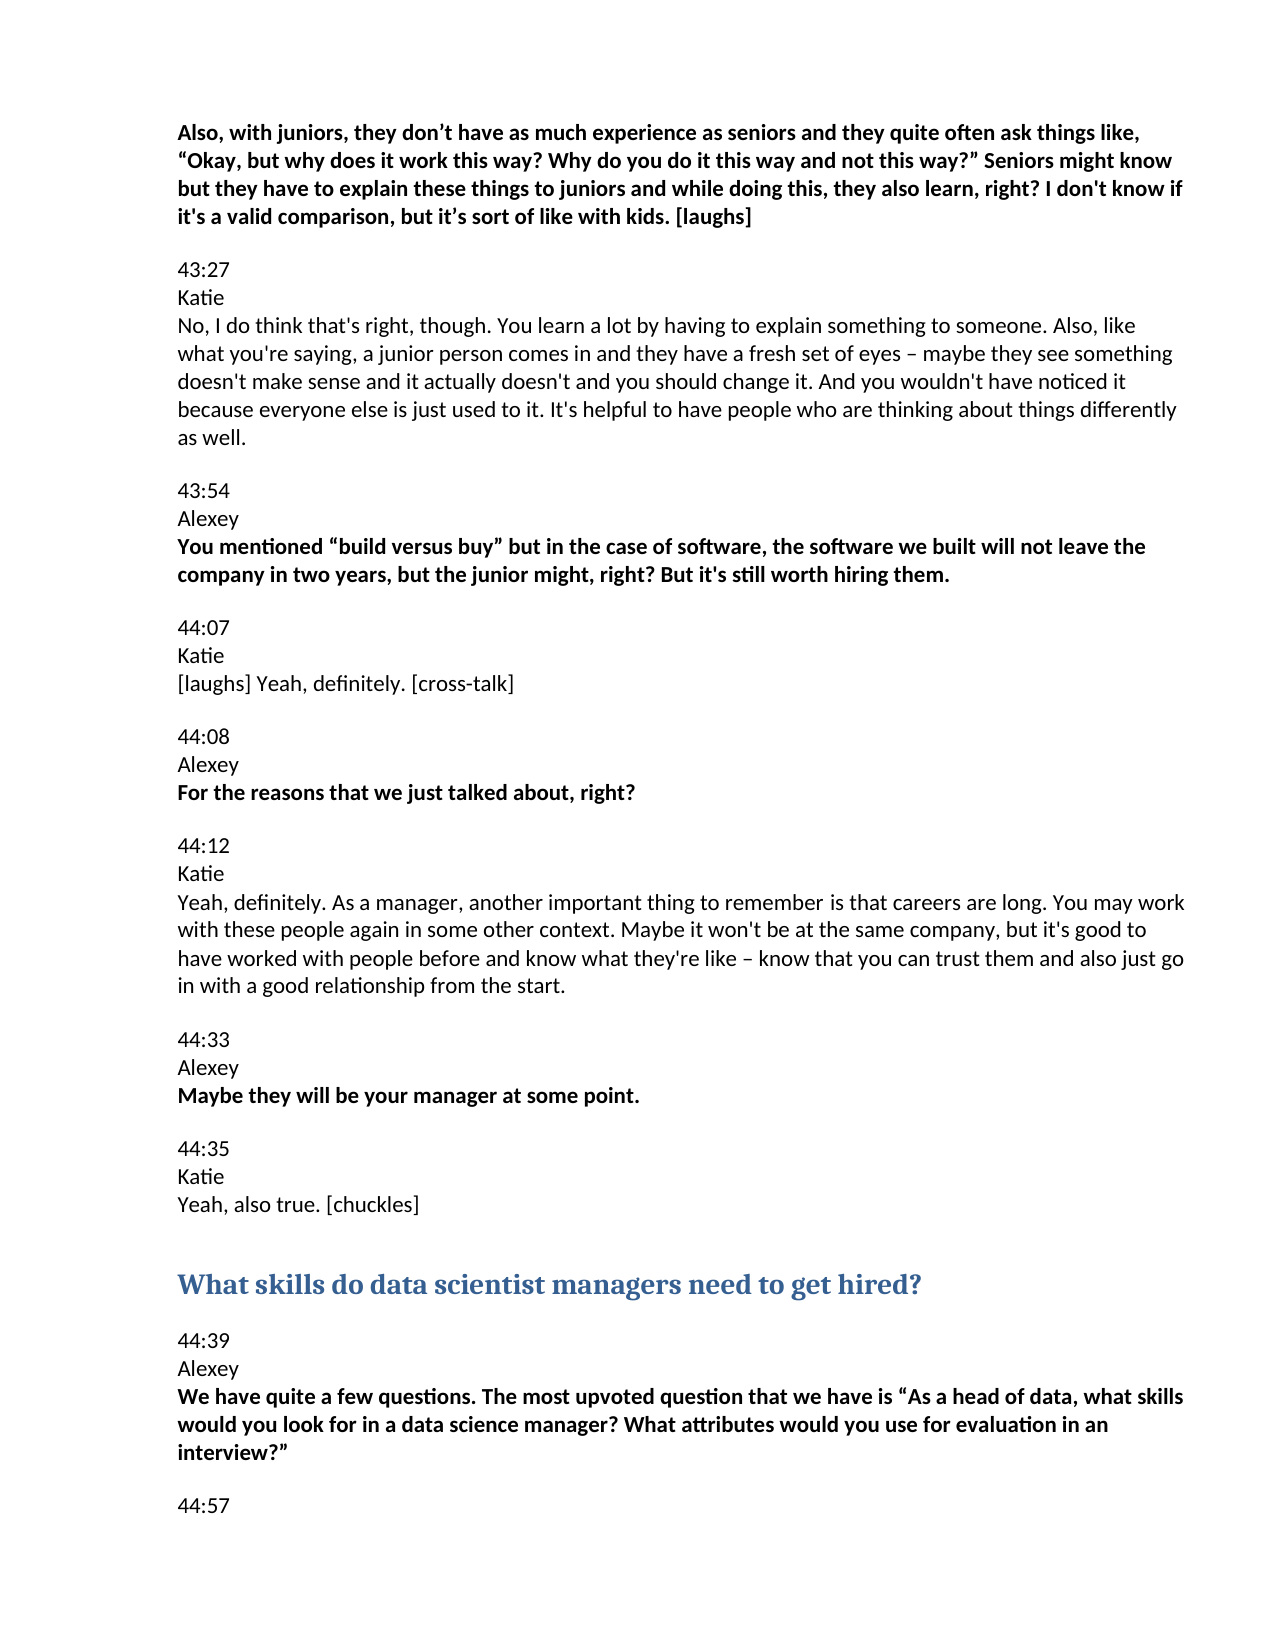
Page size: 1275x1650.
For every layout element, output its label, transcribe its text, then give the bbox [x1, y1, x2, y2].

text Alexey [177, 751, 1186, 778]
text 44:12 [177, 832, 1186, 859]
text 44:08 [177, 722, 1186, 751]
text Katie [177, 1162, 1186, 1190]
text [laughs] Yeah, definitely. [cross-talk] [177, 669, 1186, 697]
text For the reasons that we just talked about, right? [177, 778, 1186, 807]
text You mentioned “build versus buy” but in the case of software, the software we built will not leave the company in two years, but the junior might, right? But it's still worth hiring them. [177, 532, 1186, 588]
text Alexey [177, 504, 1186, 532]
text 44:39 [177, 1326, 1186, 1354]
text 44:07 [177, 613, 1186, 641]
text 44:33 [177, 1025, 1186, 1053]
text No, I do think that's right, though. You learn a lot by having to explain something to someone. Also, like what you're saying, a junior person comes in and they have a fresh set of eyes – maybe they see something doesn't make sense and it actually doesn't and you should change it. And you wouldn't have noticed it because everyone else is just used to it. It's helpful to have people who are thinking about things differently as well. [177, 311, 1186, 451]
text 43:54 [177, 476, 1186, 504]
text Maybe they will be your manager at some point. [177, 1081, 1186, 1109]
text Yeah, definitely. As a manager, another important thing to remember is that careers are long. You may work with these people again in some other context. Maybe it won't be at the same company, but it's good to have worked with people before and know what they're like – know that you can trust them and also just go in with a good relationship from the start. [177, 888, 1186, 1000]
text Alexey [177, 1354, 1186, 1382]
text Katie [177, 859, 1186, 888]
text Katie [177, 641, 1186, 669]
text Yeah, also true. [chuckles] [177, 1190, 1186, 1218]
text Alexey [177, 1053, 1186, 1081]
text Also, with juniors, they don’t have as much experience as seniors and they quite often ask things like, “Okay, but why does it work this way? Why do you do it this way and not this way?” Seniors might know but they have to explain these things to juniors and while doing this, they also learn, right? I don't know if it's a valid comparison, but it’s sort of like with kids. [laughs] [177, 118, 1186, 230]
text 44:35 [177, 1134, 1186, 1162]
text We have quite a few questions. The most upvoted question that we have is “As a head of data, what skills would you look for in a data science manager? What attributes would you use for evaluation in an interview?” [177, 1382, 1186, 1466]
text 44:57 [177, 1491, 1186, 1519]
subtitle What skills do data scientist managers need to get hired? [177, 1268, 1186, 1301]
text 43:27 [177, 255, 1186, 283]
text Katie [177, 283, 1186, 311]
